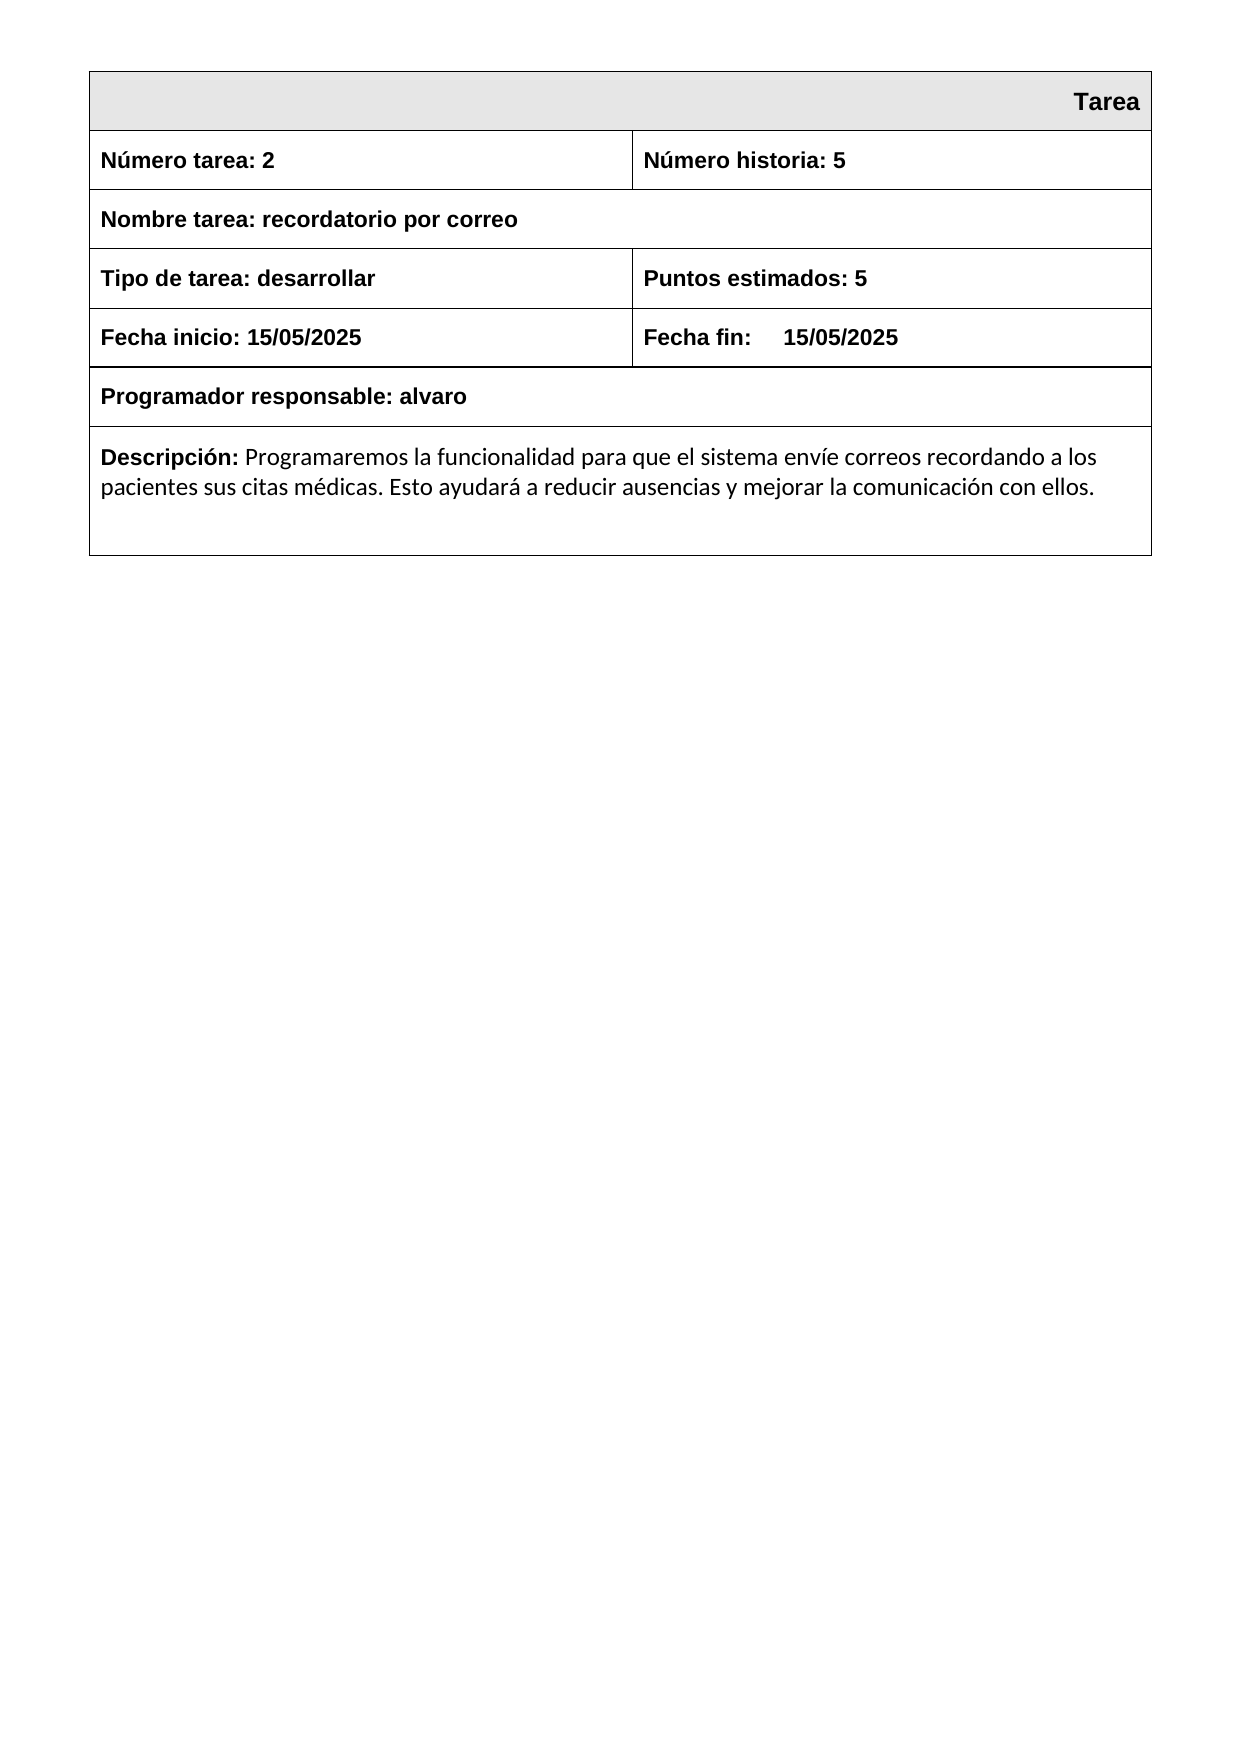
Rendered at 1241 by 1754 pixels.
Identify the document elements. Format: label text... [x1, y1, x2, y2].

table_cell Fecha fin: 15/05/2025 [633, 309, 1151, 366]
table_cell Nombre tarea: recordatorio por correo [90, 190, 1151, 248]
table_cell Número tarea: 2 [90, 131, 632, 189]
table_cell Descripción: Programaremos la funcionalidad para que el sistema envíe correos recordando a los pacientes sus citas médicas. Esto ayudará a reducir ausencias y mejorar la comunicación con ellos. [90, 427, 1151, 555]
table_cell Puntos estimados: 5 [633, 249, 1151, 307]
table_cell Tipo de tarea: desarrollar [90, 249, 632, 307]
table_cell Programador responsable: alvaro [90, 368, 1151, 426]
table_cell Número historia: 5 [633, 131, 1151, 189]
table_cell Fecha inicio: 15/05/2025 [90, 309, 632, 366]
table_header Tarea [90, 72, 1151, 130]
